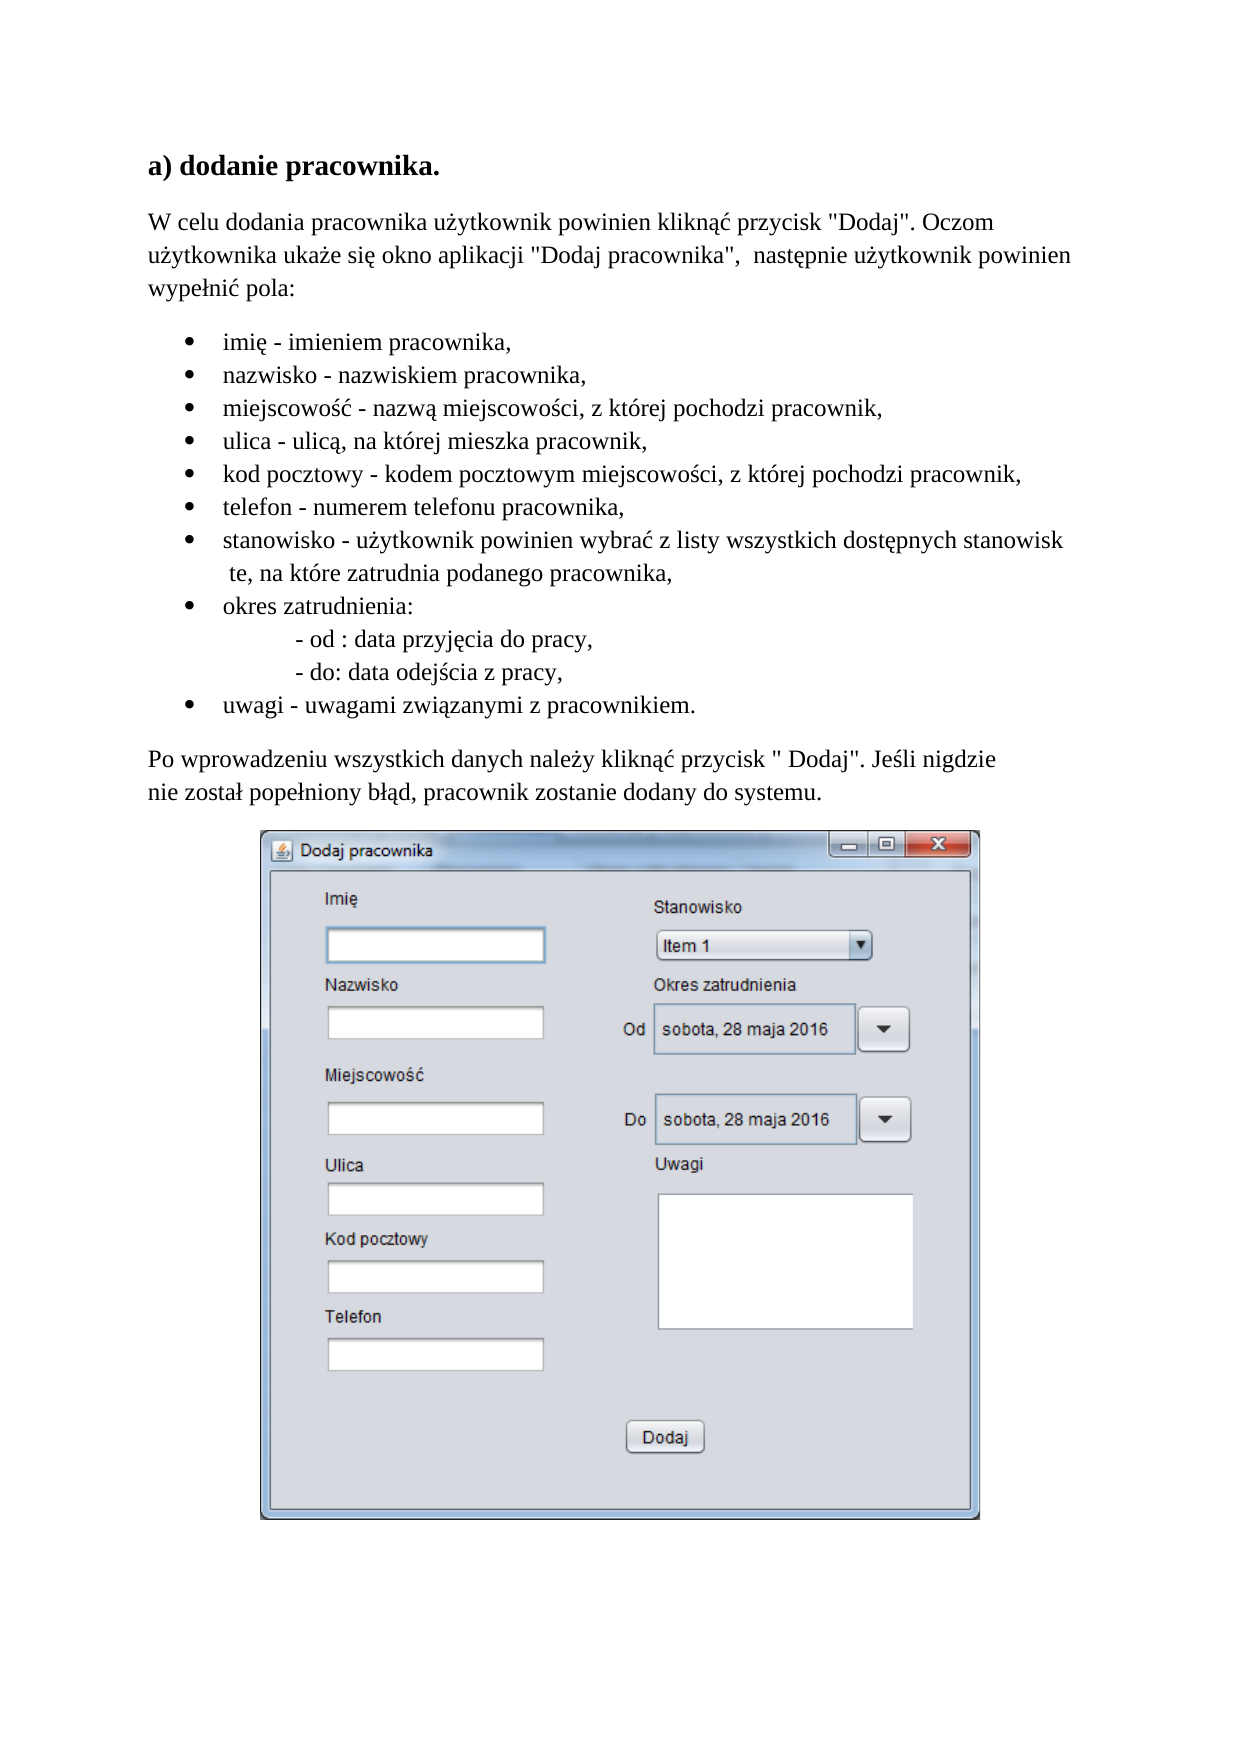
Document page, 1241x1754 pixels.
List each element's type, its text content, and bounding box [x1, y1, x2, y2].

list ulica - ulicą, na której mieszka pracownik, [185, 426, 1093, 455]
list uwagi - uwagami związanymi z pracownikiem. [185, 690, 1093, 719]
list imię - imieniem pracownika, [185, 327, 1093, 356]
picture [260, 830, 981, 1520]
list telefon - numerem telefonu pracownika, [185, 492, 1093, 521]
list kod pocztowy - kodem pocztowym miejscowości, z której pochodzi pracownik, [185, 459, 1093, 488]
list okres zatrudnienia: [185, 591, 1093, 620]
list - do: data odejścia z pracy, [223, 657, 1093, 686]
text a) dodanie pracownika. [148, 148, 1093, 181]
list miejscowość - nazwą miejscowości, z której pochodzi pracownik, [185, 393, 1093, 422]
text W celu dodania pracownika użytkownik powinien kliknąć przycisk "Dodaj". Oczom użytkownika ukaże się okno aplikacji "Dodaj pracownika", następnie użytkownik powinien wypełnić pola: [148, 207, 1093, 302]
list stanowisko - użytkownik powinien wybrać z listy wszystkich dostępnych stanowisk te, na które zatrudnia podanego pracownika, [185, 525, 1093, 587]
list - od : data przyjęcia do pracy, [223, 624, 1093, 653]
text Po wprowadzeniu wszystkich danych należy kliknąć przycisk " Dodaj". Jeśli nigdzie nie został popełniony błąd, pracownik zostanie dodany do systemu. [148, 744, 1093, 806]
list nazwisko - nazwiskiem pracownika, [185, 360, 1093, 389]
